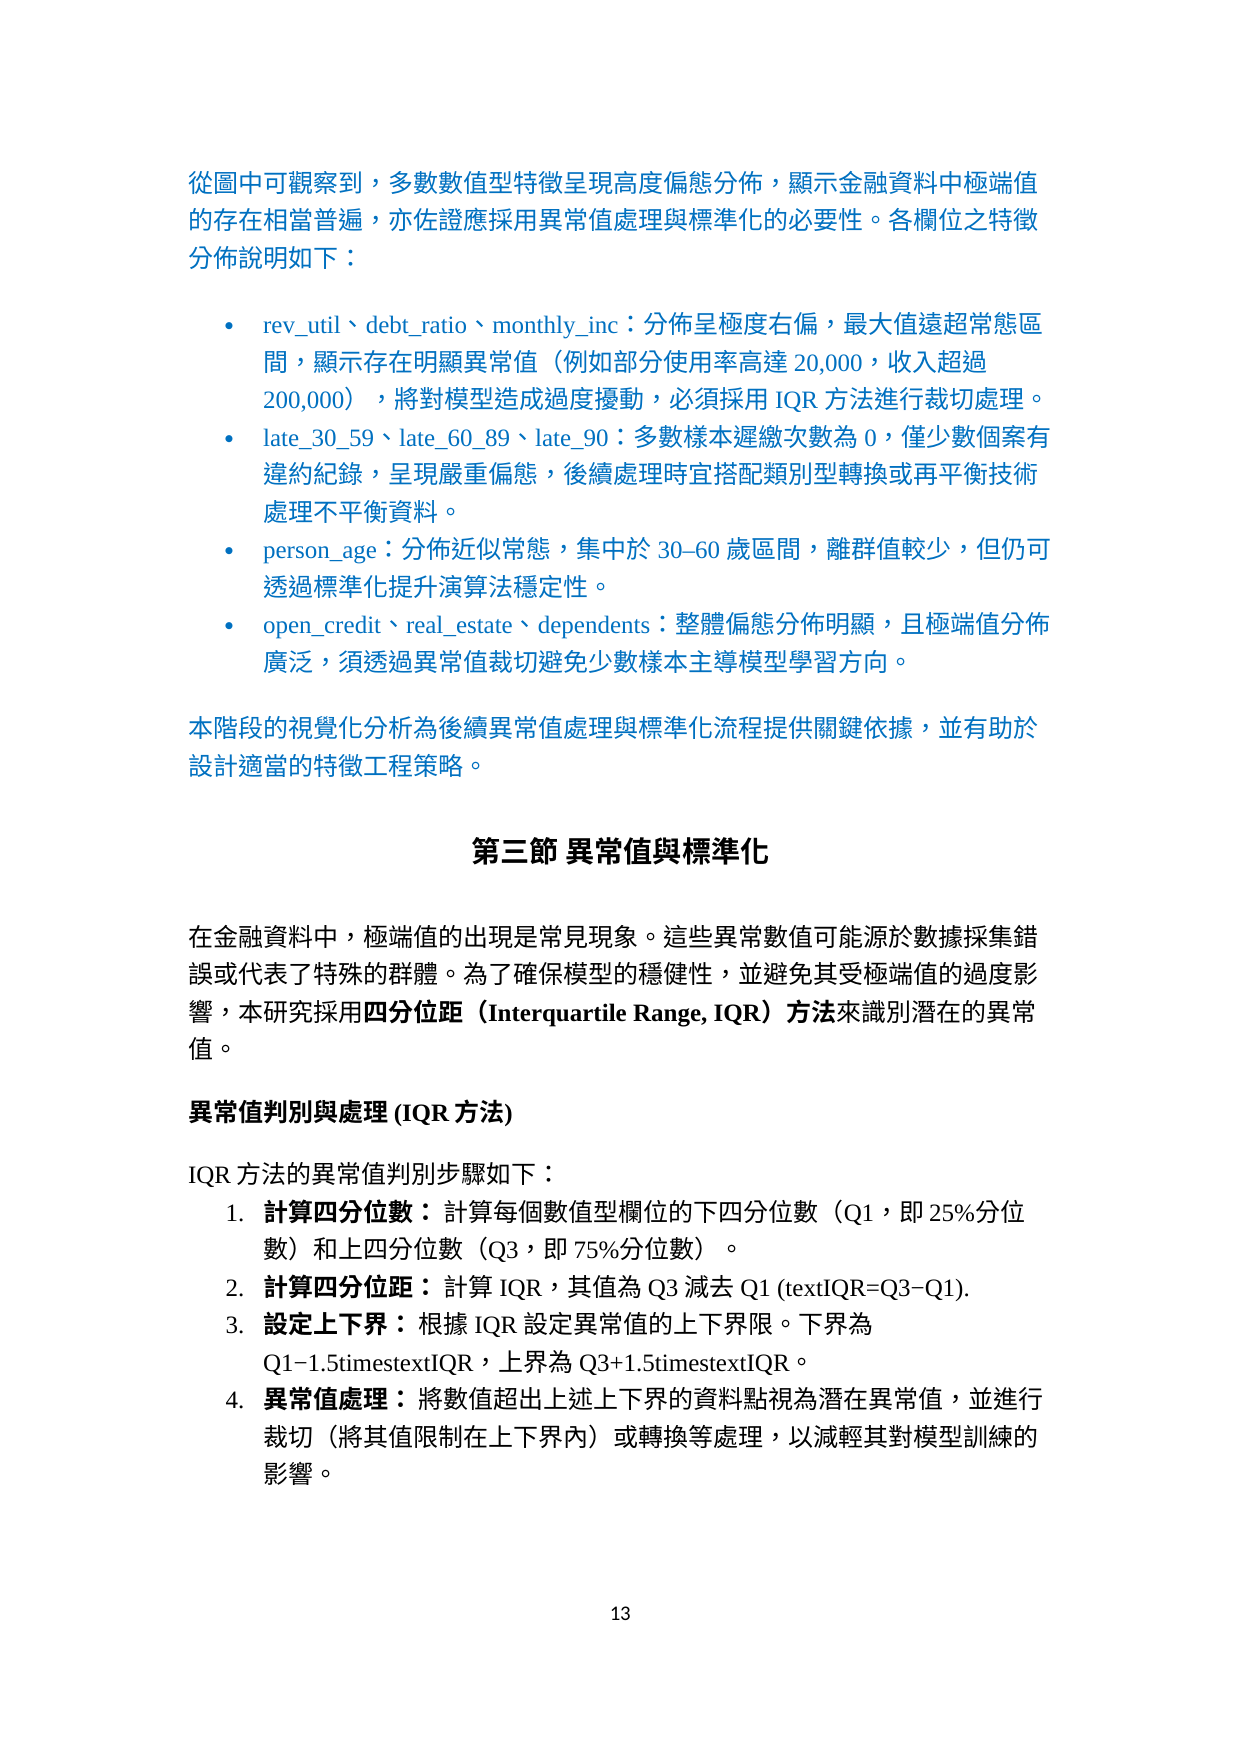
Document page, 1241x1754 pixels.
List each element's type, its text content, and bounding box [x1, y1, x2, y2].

text 本階段的視覺化分析為後續異常值處理與標準化流程提供關鍵依據，並有助於設計適當的特徵工程策略。 [188, 708, 1052, 783]
text 異常值判別與處理 (IQR方法) [188, 1092, 1052, 1129]
list 設定上下界： 根據 IQR 設定異常值的上下界限。下界為 Q1−1.5timestextIQR，上界為 Q3+1.5timestextIQR。 [225, 1304, 1052, 1379]
list rev_util、debt_ratio、monthly_inc：分佈呈極度右偏，最大值遠超常態區間，顯示存在明顯異常值（例如部分使用率高達 20,000，收入超過 200,000），將對模型造成過度擾動，必須採用 IQR 方法進行裁切處理。 [225, 304, 1052, 417]
text 從圖中可觀察到，多數數值型特徵呈現高度偏態分佈，顯示金融資料中極端值的存在相當普遍，亦佐證應採用異常值處理與標準化的必要性。各欄位之特徵分佈說明如下： [188, 162, 1052, 275]
text 在金融資料中，極端值的出現是常見現象。這些異常數值可能源於數據採集錯誤或代表了特殊的群體。為了確保模型的穩健性，並避免其受極端值的過度影響，本研究採用四分位距（Interquartile Range, IQR）方法來識別潛在的異常值。 [188, 917, 1052, 1067]
list 異常值處理： 將數值超出上述上下界的資料點視為潛在異常值，並進行裁切（將其值限制在上下界內）或轉換等處理，以減輕其對模型訓練的影響。 [225, 1379, 1052, 1492]
list person_age：分佈近似常態，集中於 30–60 歲區間，離群值較少，但仍可透過標準化提升演算法穩定性。 [225, 529, 1052, 604]
list open_credit、real_estate、dependents：整體偏態分佈明顯，且極端值分佈廣泛，須透過異常值裁切避免少數樣本主導模型學習方向。 [225, 604, 1052, 679]
text IQR方法的異常值判別步驟如下： [188, 1154, 1052, 1192]
list 計算四分位數： 計算每個數值型欄位的下四分位數（Q1，即25%分位數）和上四分位數（Q3，即75%分位數）。 [225, 1192, 1052, 1267]
list late_30_59、late_60_89、late_90：多數樣本遲繳次數為 0，僅少數個案有違約紀錄，呈現嚴重偏態，後續處理時宜搭配類別型轉換或再平衡技術處理不平衡資料。 [225, 417, 1052, 529]
list 計算四分位距： 計算 IQR，其值為 Q3 減去 Q1 (textIQR=Q3−Q1). [225, 1267, 1052, 1304]
text 第三節 異常值與標準化 [188, 812, 1052, 887]
